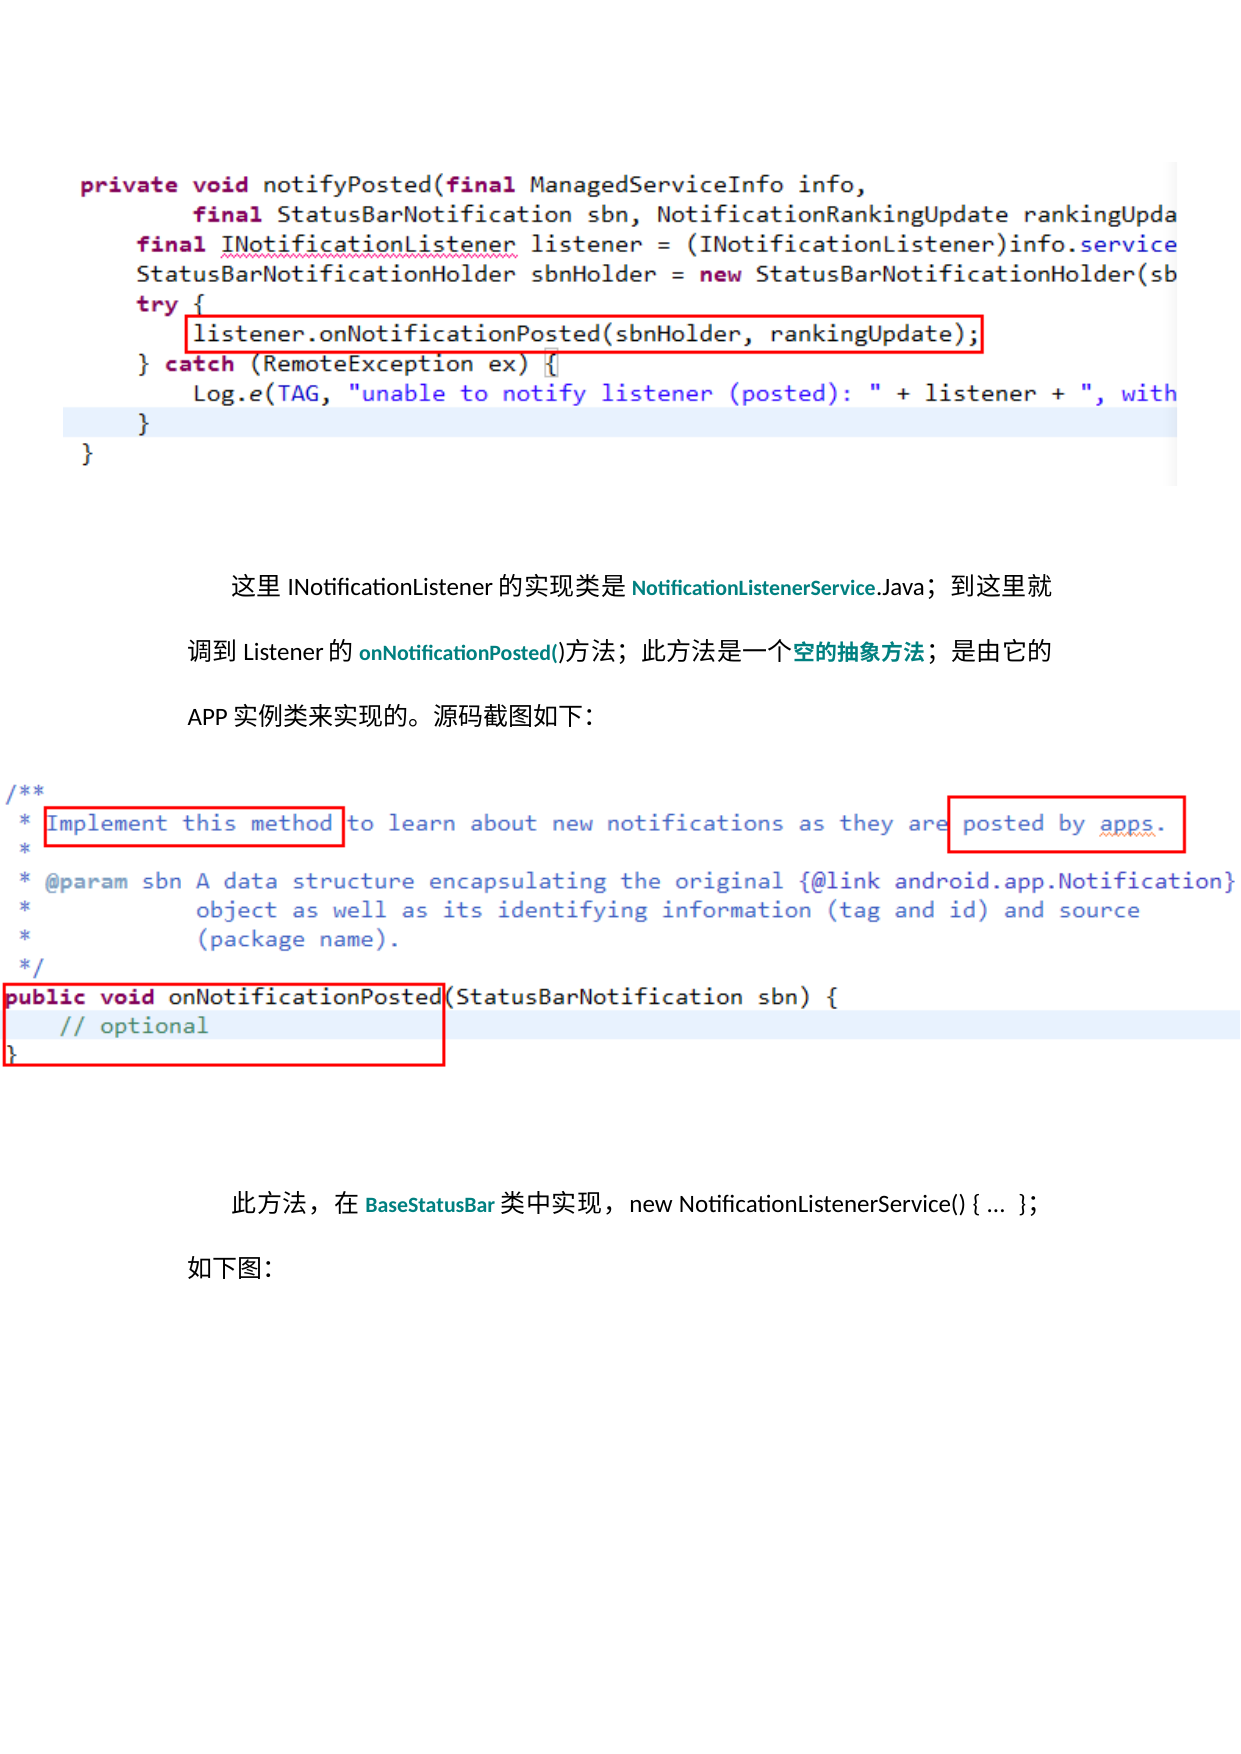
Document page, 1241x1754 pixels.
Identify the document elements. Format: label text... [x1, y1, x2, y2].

picture [0, 779, 1241, 1076]
text 此方法，在BaseStatusBar类中实现，new NotificationListenerService() { ... }；如下图： [187, 1169, 1053, 1299]
text 这里INotificationListener的实现类是NotificationListenerService.Java；到这里就调到Listener的onNotificationPosted()方法；此方法是一个空的抽象方法；是由它的APP实例类来实现的。源码截图如下： [187, 552, 1053, 747]
picture [63, 162, 1178, 486]
